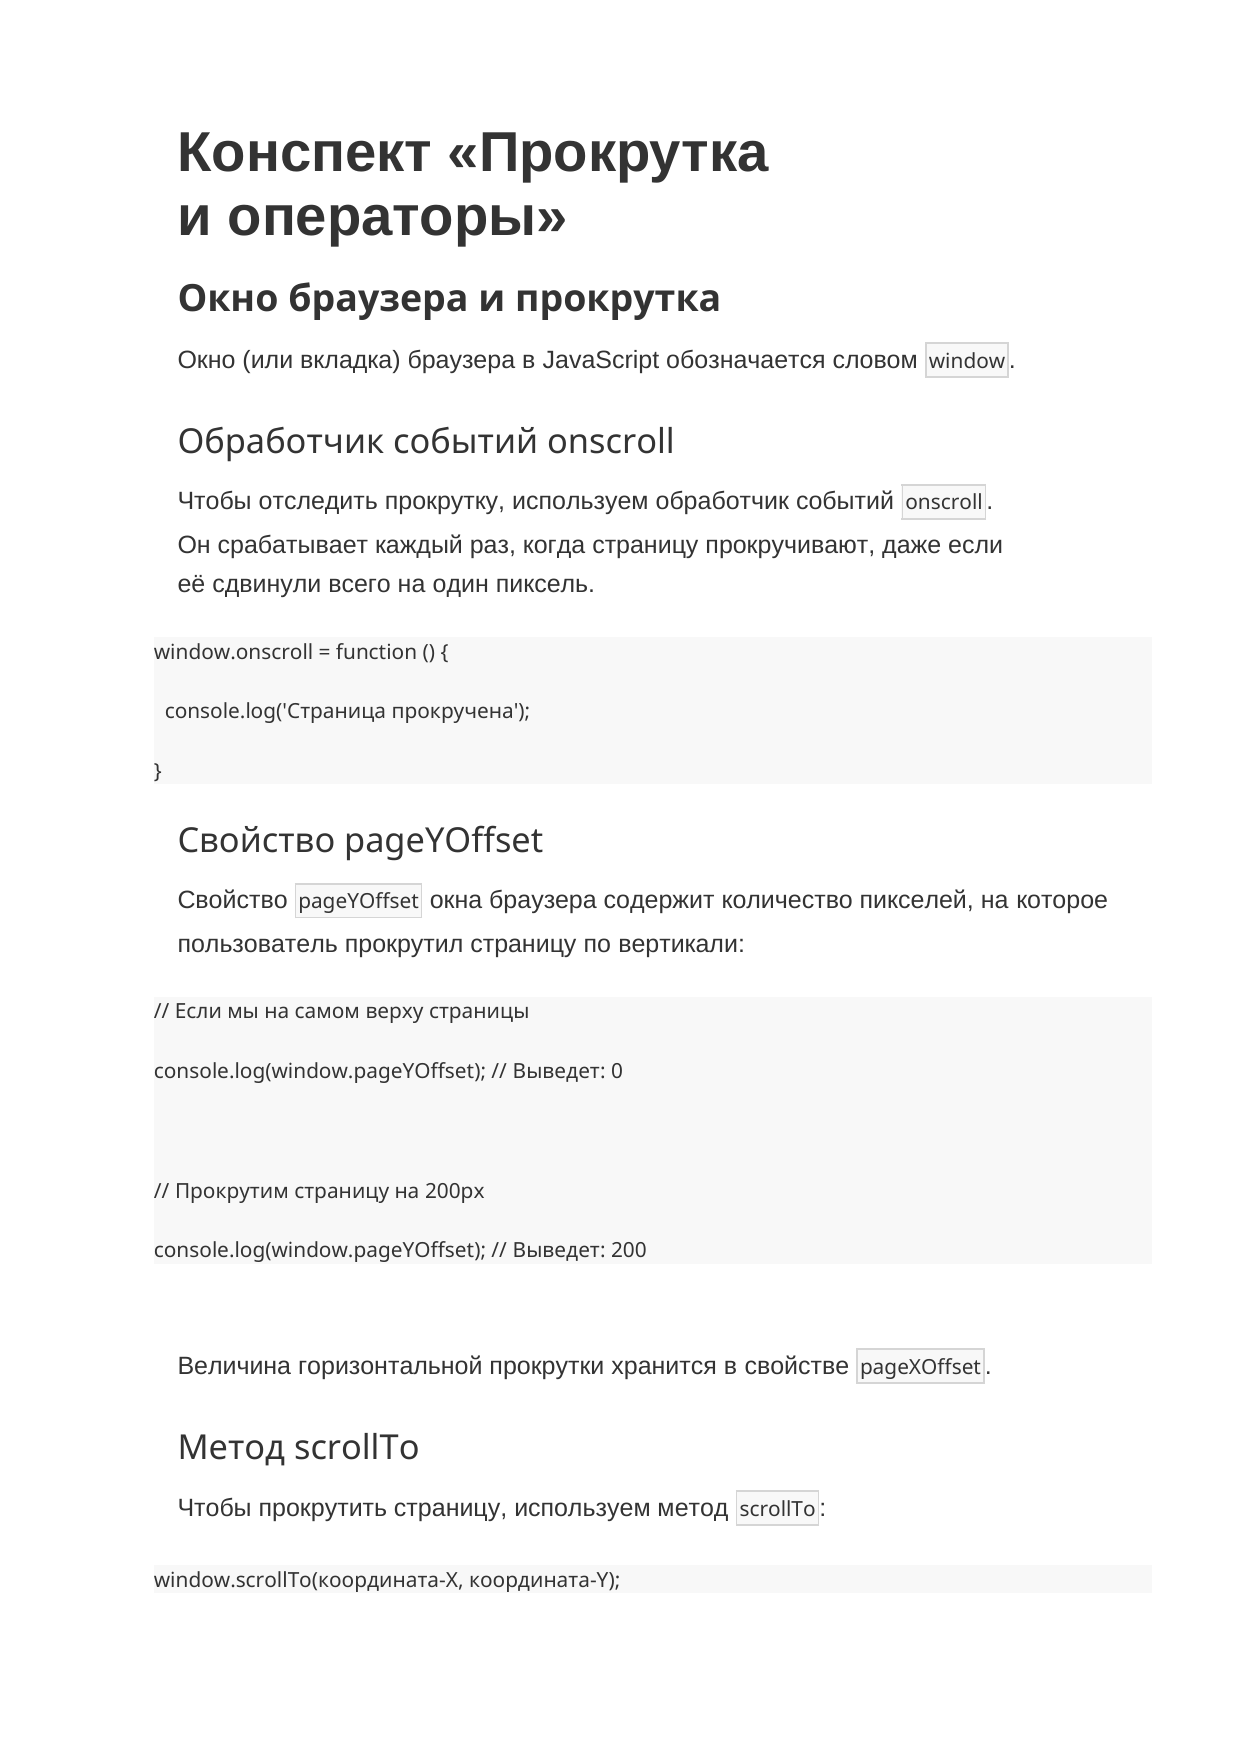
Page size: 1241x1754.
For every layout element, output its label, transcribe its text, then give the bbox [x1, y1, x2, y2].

text Величина горизонтальной прокрутки хранится в свойстве pageXOffset. [177, 1345, 1152, 1384]
text window.scrollTo(координата-Х, координата-Y); [154, 1565, 1152, 1593]
text console.log('Страница прокручена'); [154, 696, 1152, 725]
text Чтобы отследить прокрутку, используем обработчик событий onscroll. Он срабатывает каждый раз, когда страницу прокручивают, даже если её сдвинули всего на один пиксель. [177, 481, 1152, 598]
text Конспект «Прокрутка и операторы» [177, 118, 1152, 247]
text window.onscroll = function () { [154, 637, 1152, 665]
text Обработчик событий onscroll [177, 417, 1152, 464]
text Окно браузера и прокрутка [177, 271, 1152, 322]
text // Если мы на самом верху страницы [154, 997, 1152, 1025]
text Чтобы прокрутить страницу, используем метод scrollTo: [177, 1487, 1152, 1526]
text console.log(window.pageYOffset); // Выведет: 200 [154, 1235, 1152, 1264]
text // Прокрутим страницу на 200px [154, 1176, 1152, 1204]
text Свойство pageYOffset [177, 816, 1152, 863]
text Окно (или вкладка) браузера в JavaScript обозначается словом window. [177, 339, 1152, 378]
text Свойство pageYOffset окна браузера содержит количество пикселей, на которое пользователь прокрутил страницу по вертикали: [177, 879, 1152, 958]
text } [154, 756, 1152, 784]
text Метод scrollTo [177, 1423, 1152, 1470]
text console.log(window.pageYOffset); // Выведет: 0 [154, 1056, 1152, 1085]
